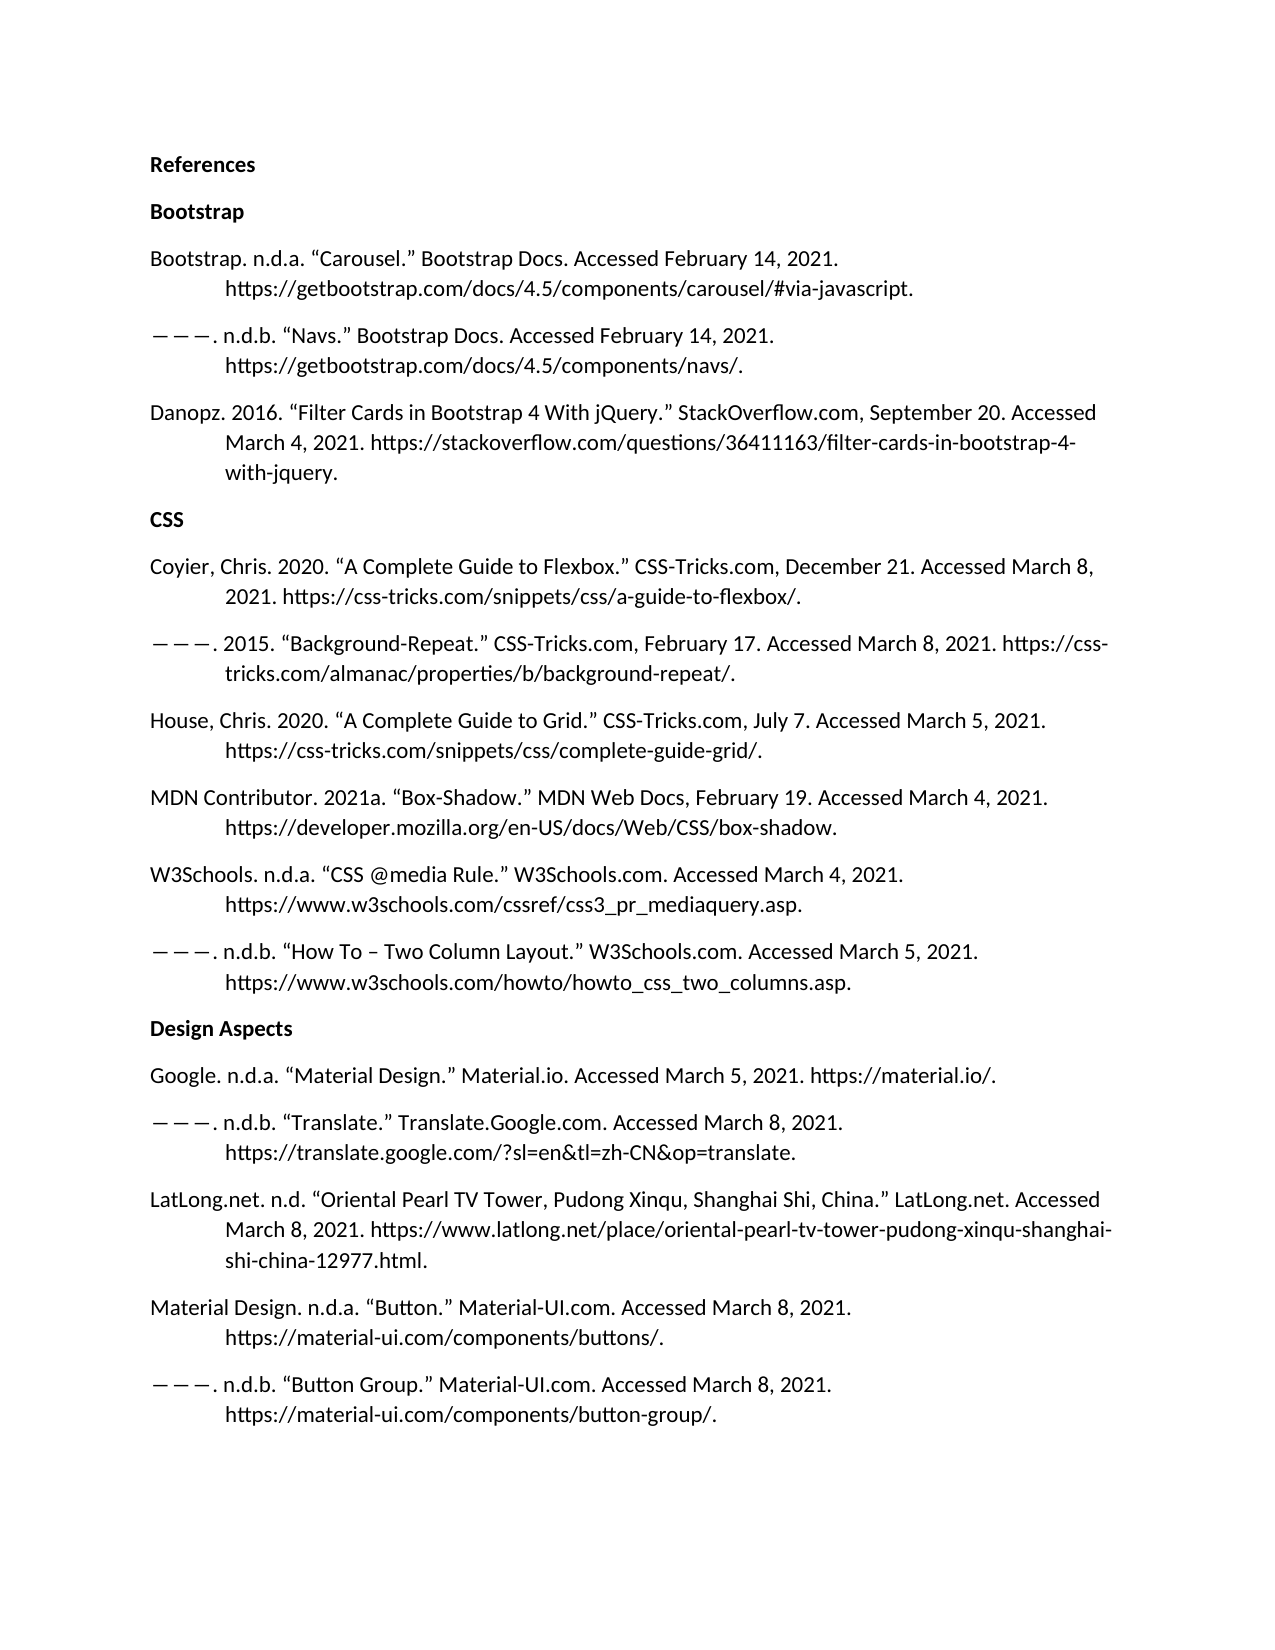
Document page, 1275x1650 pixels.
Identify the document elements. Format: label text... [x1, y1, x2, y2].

text References [150, 150, 1125, 178]
text ―――. n.d.b. “Button Group.” Material-UI.com. Accessed March 8, 2021. https://material-ui.com/components/button-group/. [150, 1370, 1125, 1428]
text Danopz. 2016. “Filter Cards in Bootstrap 4 With jQuery.” StackOverflow.com, September 20. Accessed March 4, 2021. https://stackoverflow.com/questions/36411163/filter-cards-in-bootstrap-4-with-jquery. [150, 398, 1125, 486]
text Bootstrap. n.d.a. “Carousel.” Bootstrap Docs. Accessed February 14, 2021. https://getbootstrap.com/docs/4.5/components/carousel/#via-javascript. [150, 244, 1125, 302]
text Bootstrap [150, 197, 1125, 225]
text ―――. 2015. “Background-Repeat.” CSS-Tricks.com, February 17. Accessed March 8, 2021. https://css-tricks.com/almanac/properties/b/background-repeat/. [150, 629, 1125, 687]
text Material Design. n.d.a. “Button.” Material-UI.com. Accessed March 8, 2021. https://material-ui.com/components/buttons/. [150, 1293, 1125, 1351]
text Google. n.d.a. “Material Design.” Material.io. Accessed March 5, 2021. https://material.io/. [150, 1061, 1125, 1089]
text House, Chris. 2020. “A Complete Guide to Grid.” CSS-Tricks.com, July 7. Accessed March 5, 2021. https://css-tricks.com/snippets/css/complete-guide-grid/. [150, 706, 1125, 764]
text W3Schools. n.d.a. “CSS @media Rule.” W3Schools.com. Accessed March 4, 2021. https://www.w3schools.com/cssref/css3_pr_mediaquery.asp. [150, 860, 1125, 919]
text LatLong.net. n.d. “Oriental Pearl TV Tower, Pudong Xinqu, Shanghai Shi, China.” LatLong.net. Accessed March 8, 2021. https://www.latlong.net/place/oriental-pearl-tv-tower-pudong-xinqu-shanghai-shi-china-12977.html. [150, 1185, 1125, 1274]
text ―――. n.d.b. “How To – Two Column Layout.” W3Schools.com. Accessed March 5, 2021. https://www.w3schools.com/howto/howto_css_two_columns.asp. [150, 937, 1125, 996]
text Design Aspects [150, 1014, 1125, 1043]
text ―――. n.d.b. “Translate.” Translate.Google.com. Accessed March 8, 2021. https://translate.google.com/?sl=en&tl=zh-CN&op=translate. [150, 1108, 1125, 1167]
text Coyier, Chris. 2020. “A Complete Guide to Flexbox.” CSS-Tricks.com, December 21. Accessed March 8, 2021. https://css-tricks.com/snippets/css/a-guide-to-flexbox/. [150, 552, 1125, 610]
text MDN Contributor. 2021a. “Box-Shadow.” MDN Web Docs, February 19. Accessed March 4, 2021. https://developer.mozilla.org/en-US/docs/Web/CSS/box-shadow. [150, 783, 1125, 842]
text ―――. n.d.b. “Navs.” Bootstrap Docs. Accessed February 14, 2021. https://getbootstrap.com/docs/4.5/components/navs/. [150, 321, 1125, 379]
text CSS [150, 505, 1125, 533]
